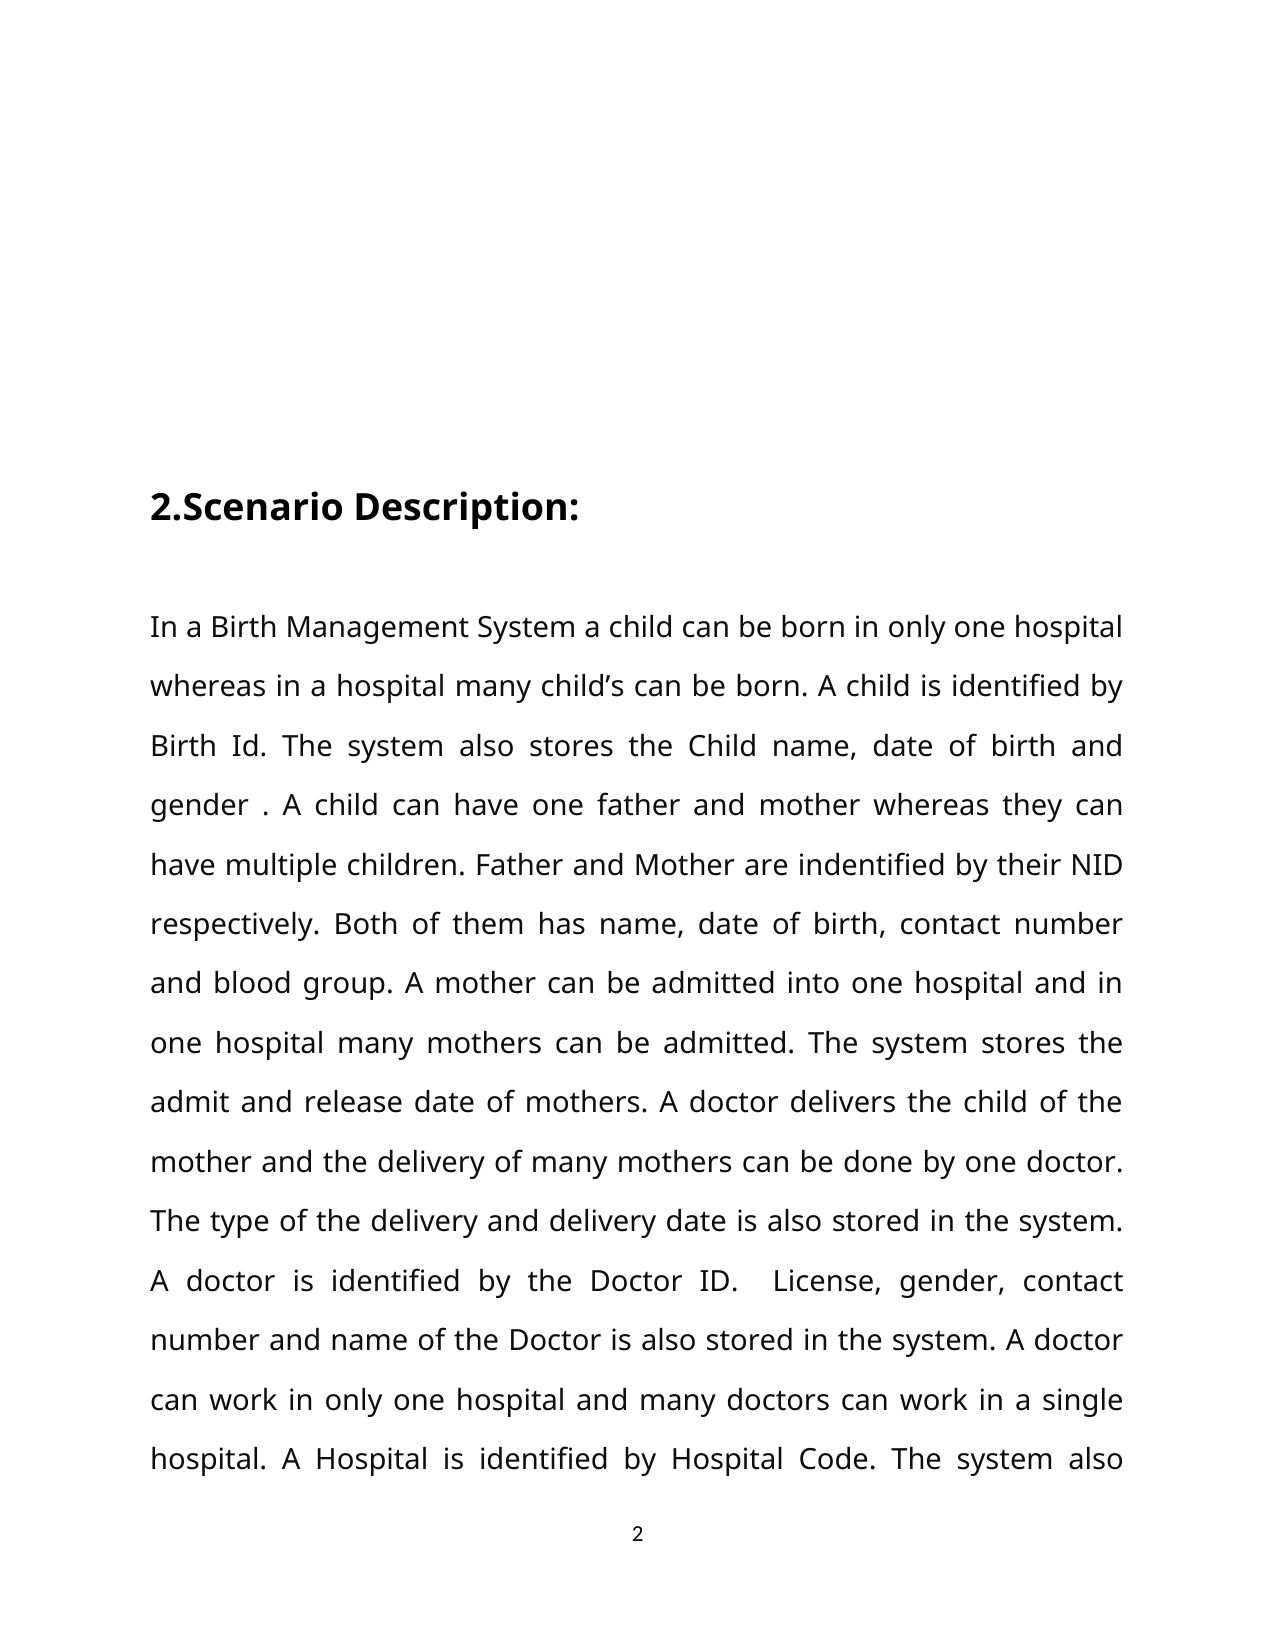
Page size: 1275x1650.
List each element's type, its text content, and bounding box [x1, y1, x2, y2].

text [150, 606, 1125, 1478]
list Scenario Description: [150, 481, 1125, 532]
